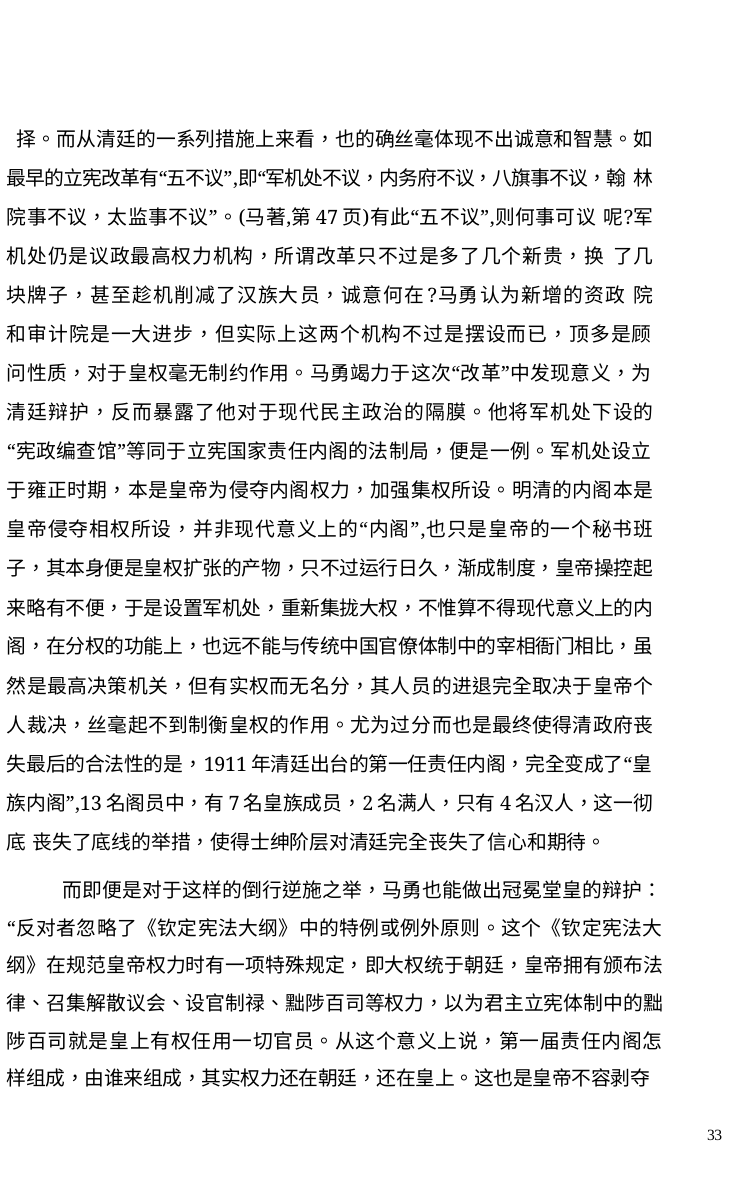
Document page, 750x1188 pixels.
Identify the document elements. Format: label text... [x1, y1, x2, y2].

text 而即便是对于这样的倒行逆施之举，马勇也能做出冠冕堂皇的辩护： “反对者忽略了《钦定宪法大纲》中的特例或例外原则。这个《钦定宪法大 纲》在规范皇帝权力时有一项特殊规定，即大权统于朝廷，皇帝拥有颁布法 律、召集解散议会、设官制禄、黜陟百司等权力，以为君主立宪体制中的黜 陟百司就是皇上有权任用一切官员。从这个意义上说，第一届责任内阁怎 样组成，由谁来组成，其实权力还在朝廷，还在皇上。这也是皇帝不容剥夺 [7, 876, 664, 1092]
text 择。而从清廷的一系列措施上来看，也的确丝毫体现不出诚意和智慧。如 最早的立宪改革有“五不议”,即“军机处不议，内务府不议，八旗事不议，翰 林院事不议，太监事不议”。(马著,第47页)有此“五不议”,则何事可议 呢?军机处仍是议政最高权力机构，所谓改革只不过是多了几个新贵，换 了几块牌子，甚至趁机削减了汉族大员，诚意何在?马勇认为新增的资政 院和审计院是一大进步，但实际上这两个机构不过是摆设而已，顶多是顾 问性质，对于皇权毫无制约作用。马勇竭力于这次“改革”中发现意义，为 清廷辩护，反而暴露了他对于现代民主政治的隔膜。他将军机处下设的 “宪政编查馆”等同于立宪国家责任内阁的法制局，便是一例。军机处设立 于雍正时期，本是皇帝为侵夺内阁权力，加强集权所设。明清的内阁本是 皇帝侵夺相权所设，并非现代意义上的“内阁”,也只是皇帝的一个秘书班 子，其本身便是皇权扩张的产物，只不过运行日久，渐成制度，皇帝操控起 来略有不便，于是设置军机处，重新集拢大权，不惟算不得现代意义上的内 阁，在分权的功能上，也远不能与传统中国官僚体制中的宰相衙门相比，虽 然是最高决策机关，但有实权而无名分，其人员的进退完全取决于皇帝个 人裁决，丝毫起不到制衡皇权的作用。尤为过分而也是最终使得清政府丧 失最后的合法性的是，1911年清廷出台的第一任责任内阁，完全变成了“皇 族内阁”,13名阁员中，有7名皇族成员，2名满人，只有4名汉人，这一彻底 丧失了底线的举措，使得士绅阶层对清廷完全丧失了信心和期待。 [7, 125, 653, 855]
